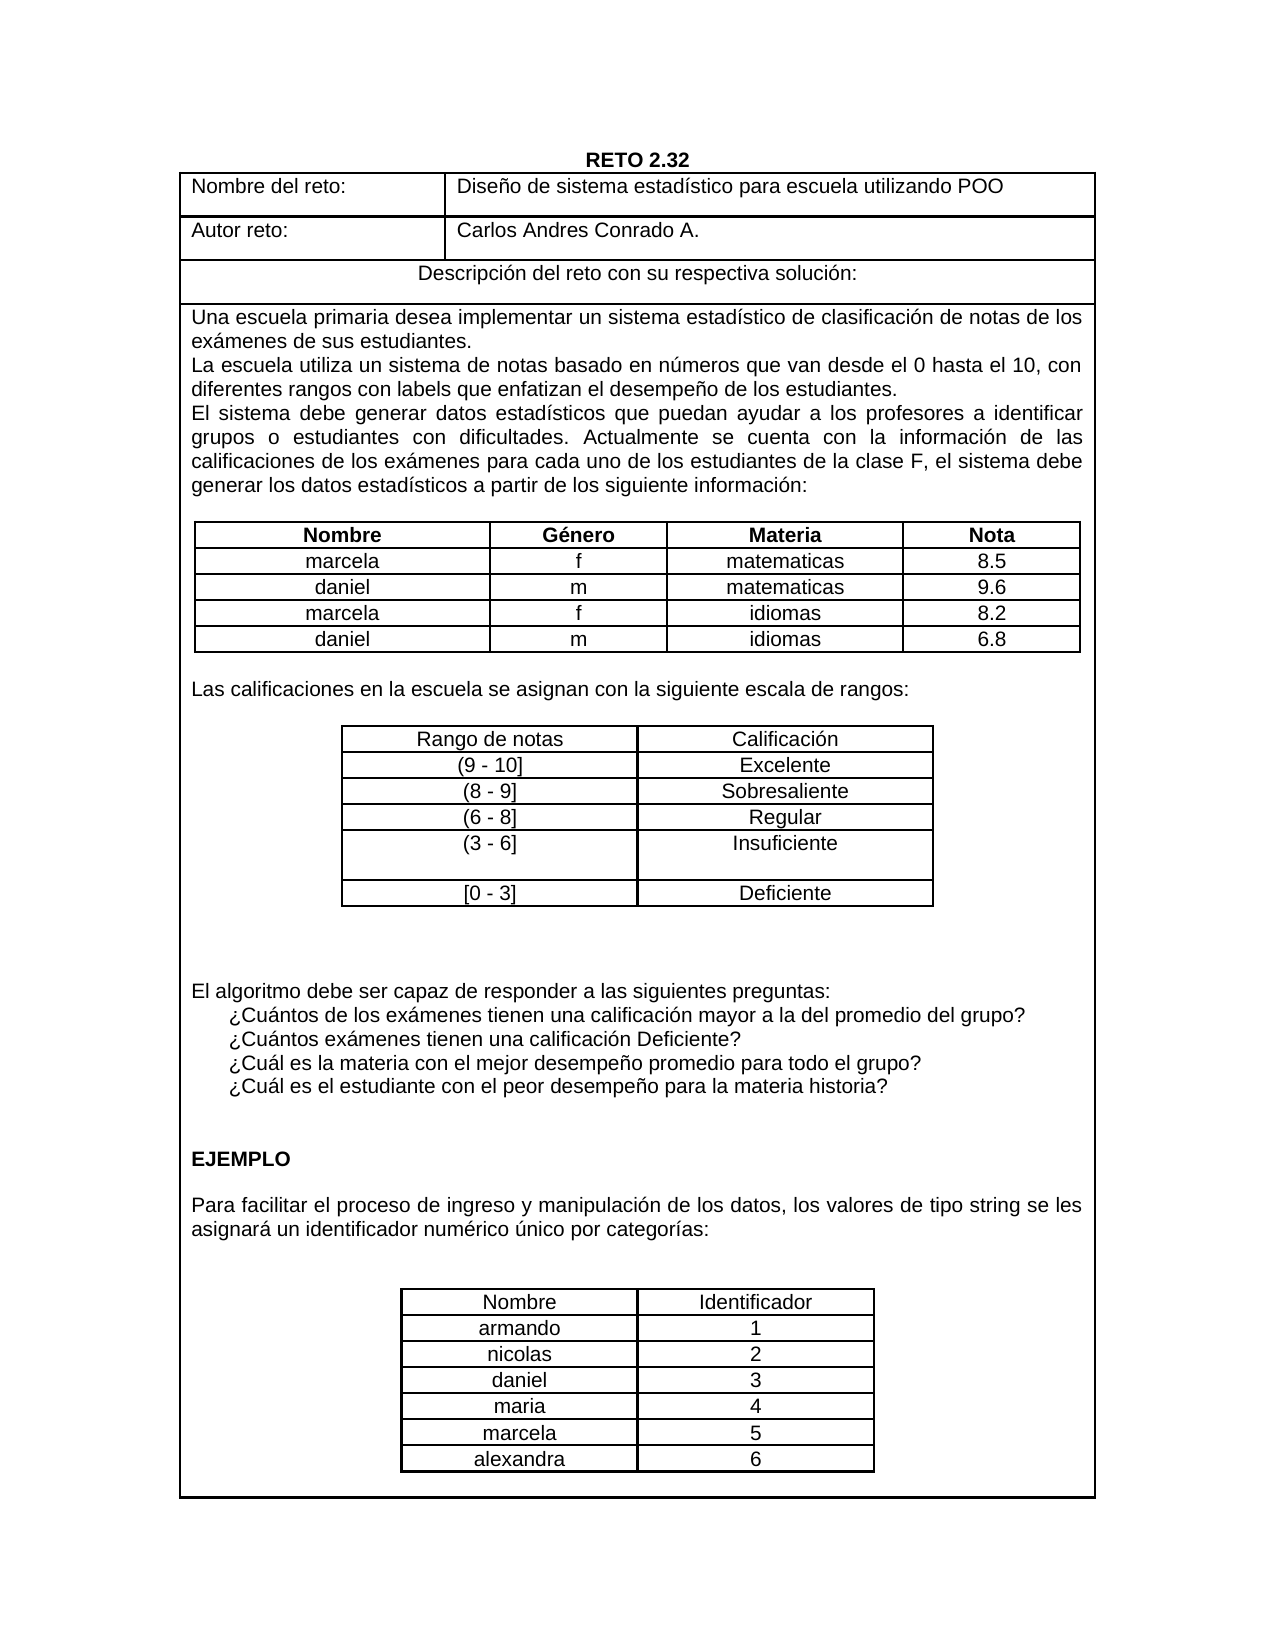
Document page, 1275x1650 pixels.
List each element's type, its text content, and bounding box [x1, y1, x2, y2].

table_cell Carlos Andres Conrado A. [446, 218, 1094, 259]
table_header Nombre del reto: [181, 174, 444, 215]
table_header Diseño de sistema estadístico para escuela utilizando POO [446, 174, 1094, 215]
text RETO 2.32 [177, 148, 1098, 172]
table_cell Descripción del reto con su respectiva solución: [181, 261, 1094, 303]
table_cell Autor reto: [181, 218, 444, 259]
